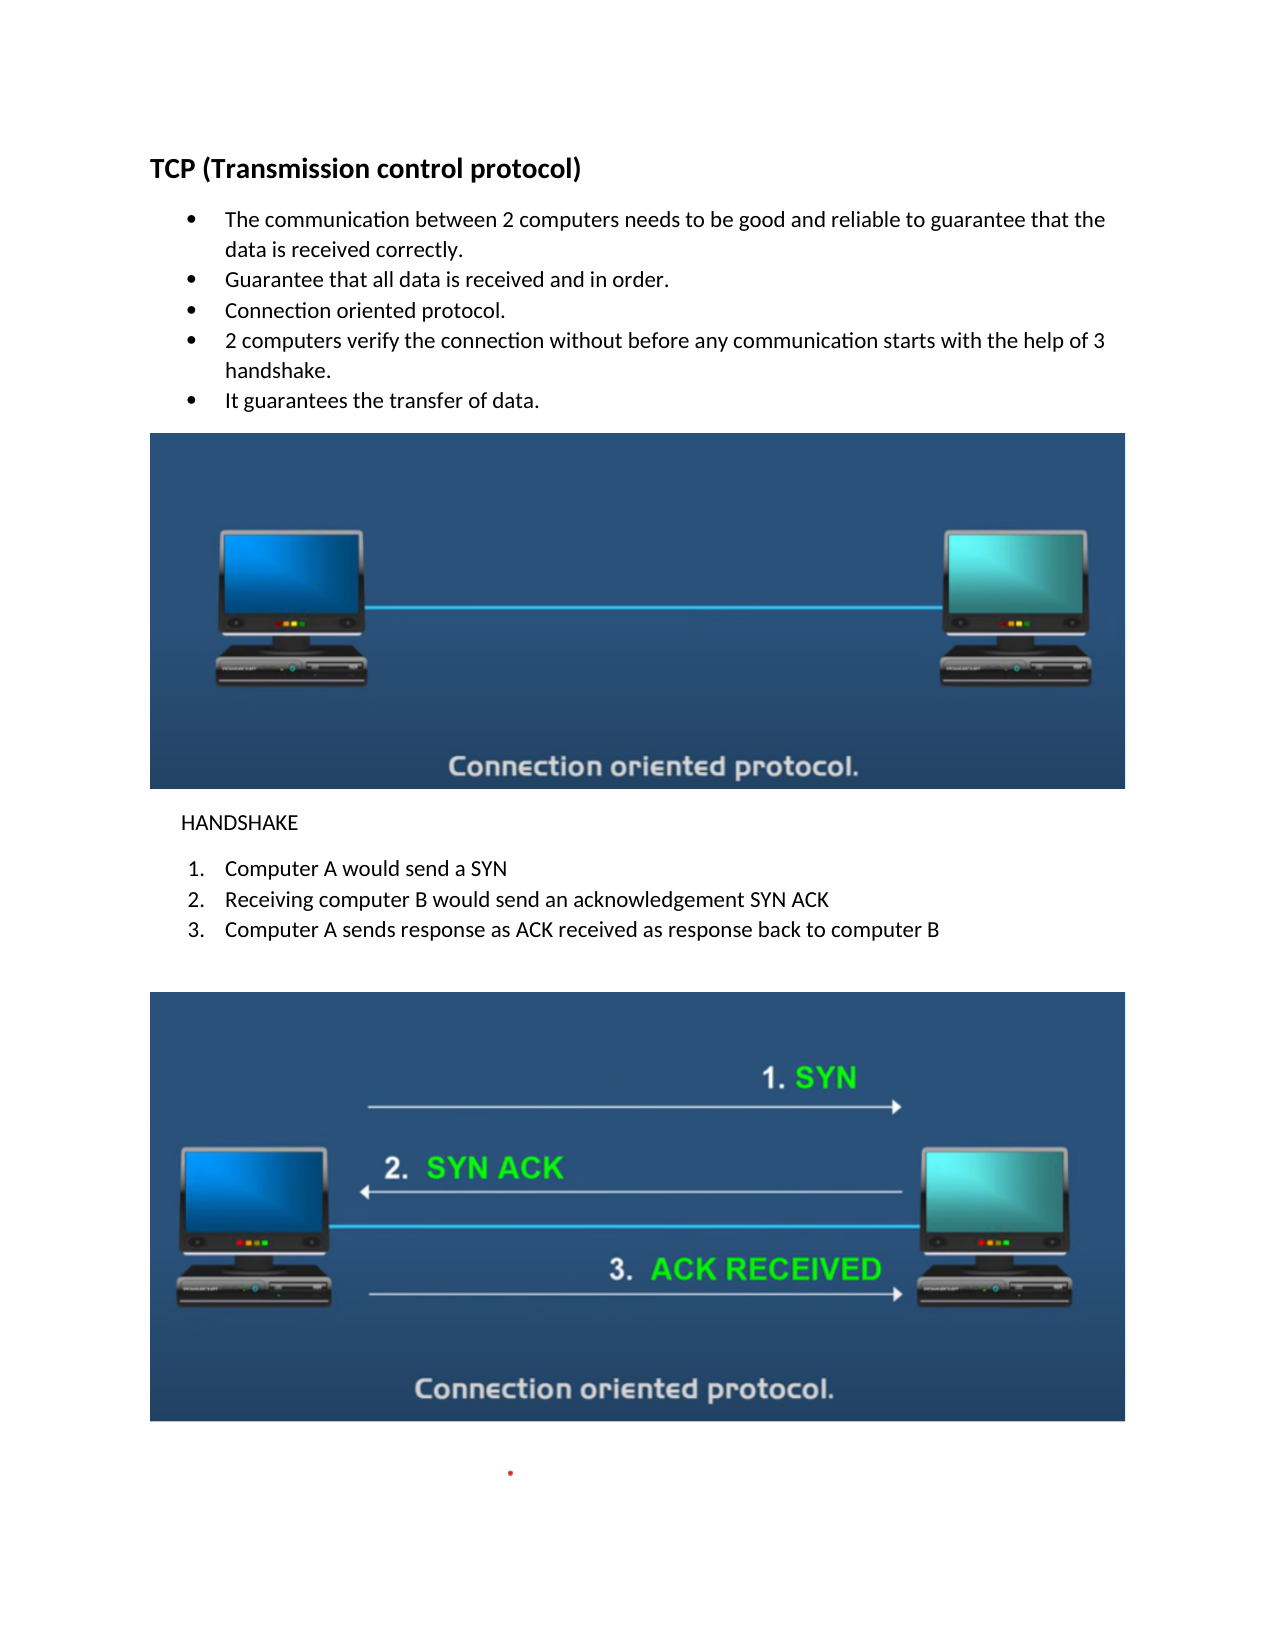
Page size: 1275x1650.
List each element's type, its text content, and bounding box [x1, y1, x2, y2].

list It guarantees the transfer of data. [187, 386, 1125, 414]
text TCP (Transmission control protocol) [150, 150, 1125, 186]
list Guarantee that all data is received and in order. [187, 266, 1125, 293]
list Connection oriented protocol. [187, 296, 1125, 324]
list Computer A would send a SYN [187, 854, 1125, 882]
list The communication between 2 computers needs to be good and reliable to guarantee that the data is received correctly. [187, 205, 1125, 263]
picture [150, 433, 1125, 789]
text HANDSHAKE [150, 808, 1125, 836]
list Computer A sends response as ACK received as response back to computer B [187, 915, 1125, 943]
list 2 computers verify the connection without before any communication starts with the help of 3 handshake. [187, 326, 1125, 384]
picture [150, 992, 1125, 1477]
list Receiving computer B would send an acknowledgement SYN ACK [187, 885, 1125, 913]
